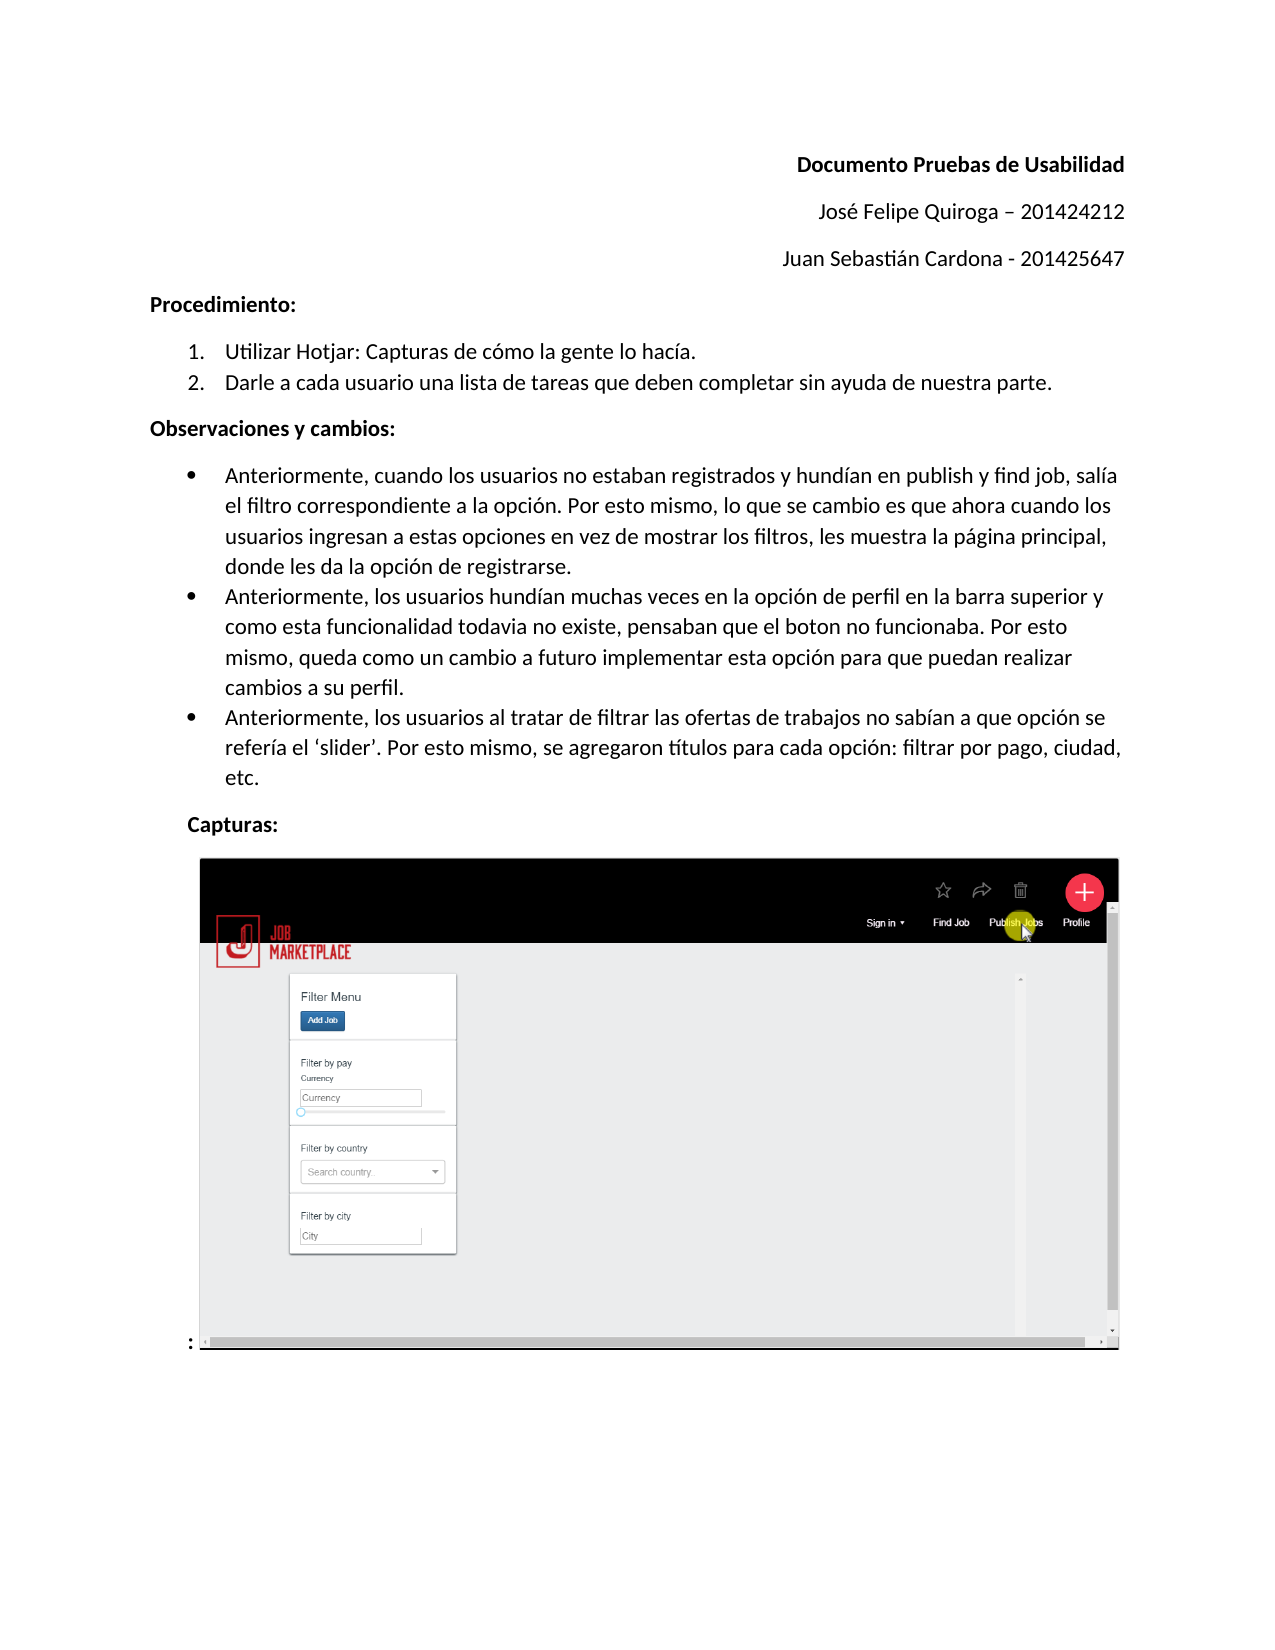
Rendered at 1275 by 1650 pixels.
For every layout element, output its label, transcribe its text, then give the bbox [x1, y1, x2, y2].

list Anteriormente, los usuarios hundían muchas veces en la opción de perfil en la barra superior y como esta funcionalidad todavia no existe, pensaban que el boton no funcionaba. Por esto mismo, queda como un cambio a futuro implementar esta opción para que puedan realizar cambios a su perfil. [187, 582, 1125, 701]
list Darle a cada usuario una lista de tareas que deben completar sin ayuda de nuestra parte. [187, 368, 1125, 396]
list Utilizar Hotjar: Capturas de cómo la gente lo hacía. [187, 337, 1125, 366]
text Capturas: [187, 810, 1125, 838]
list Anteriormente, los usuarios al tratar de filtrar las ofertas de trabajos no sabían a que opción se refería el ‘slider’. Por esto mismo, se agregaron títulos para cada opción: filtrar por pago, ciudad, etc. [187, 703, 1125, 792]
picture [199, 857, 1120, 1350]
text Observaciones y cambios: [150, 414, 1125, 443]
text Procedimiento: [150, 291, 1125, 319]
text Juan Sebastián Cardona - 201425647 [150, 244, 1125, 272]
text José Felipe Quiroga – 201424212 [150, 197, 1125, 225]
text Documento Pruebas de Usabilidad [150, 150, 1125, 178]
list Anteriormente, cuando los usuarios no estaban registrados y hundían en publish y find job, salía el filtro correspondiente a la opción. Por esto mismo, lo que se cambio es que ahora cuando los usuarios ingresan a estas opciones en vez de mostrar los filtros, les muestra la página principal, donde les da la opción de registrarse. [187, 461, 1125, 580]
